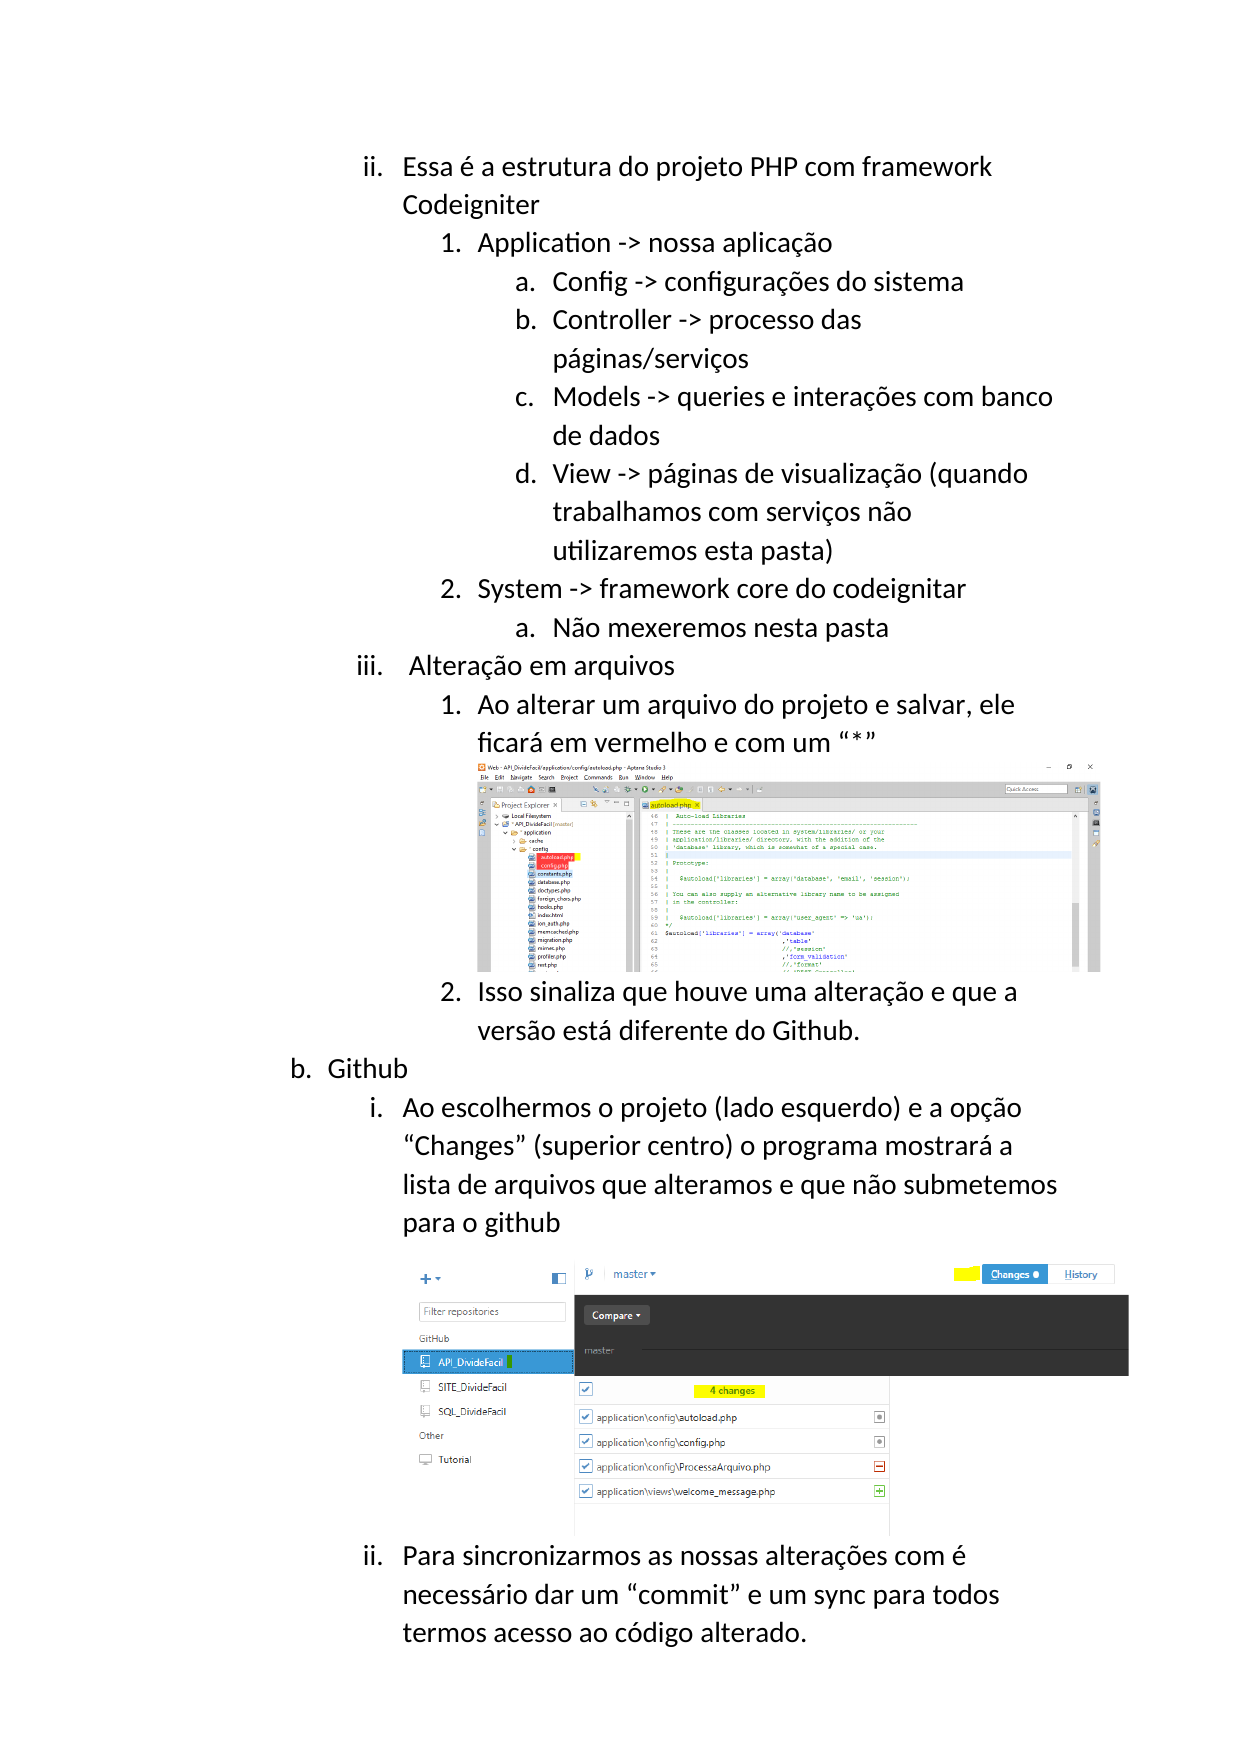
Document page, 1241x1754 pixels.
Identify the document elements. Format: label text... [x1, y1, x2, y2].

list Application -> nossa aplicação [440, 224, 1063, 260]
list Github [290, 1050, 1063, 1086]
list Models -> queries e interações com banco de dados [515, 378, 1063, 452]
list View -> páginas de visualização (quando trabalhamos com serviços não utilizaremos esta pasta) [515, 455, 1063, 568]
list Ao escolhermos o projeto (lado esquerdo) e a opção “Changes” (superior centro) o programa mostrará a lista de arquivos que alteramos e que não submetemos para o github [383, 1089, 1063, 1240]
picture [477, 762, 1101, 972]
list Ao alterar um arquivo do projeto e salvar, ele ficará em vermelho e com um “*” [440, 686, 1063, 760]
list Essa é a estrutura do projeto PHP com framework Codeigniter [383, 148, 1063, 222]
list Não mexeremos nesta pasta [515, 609, 1063, 644]
list System -> framework core do codeignitar [440, 570, 1063, 606]
list Para sincronizarmos as nossas alterações com é necessário dar um “commit” e um sync para todos termos acesso ao código alterado. [383, 1537, 1063, 1650]
list Controller -> processo das páginas/serviços [515, 301, 1063, 375]
list Isso sinaliza que houve uma alteração e que a versão está diferente do Github. [440, 973, 1063, 1048]
list Alteração em arquivos [383, 647, 1063, 683]
list Config -> configurações do sistema [515, 263, 1063, 298]
picture [402, 1242, 1129, 1536]
